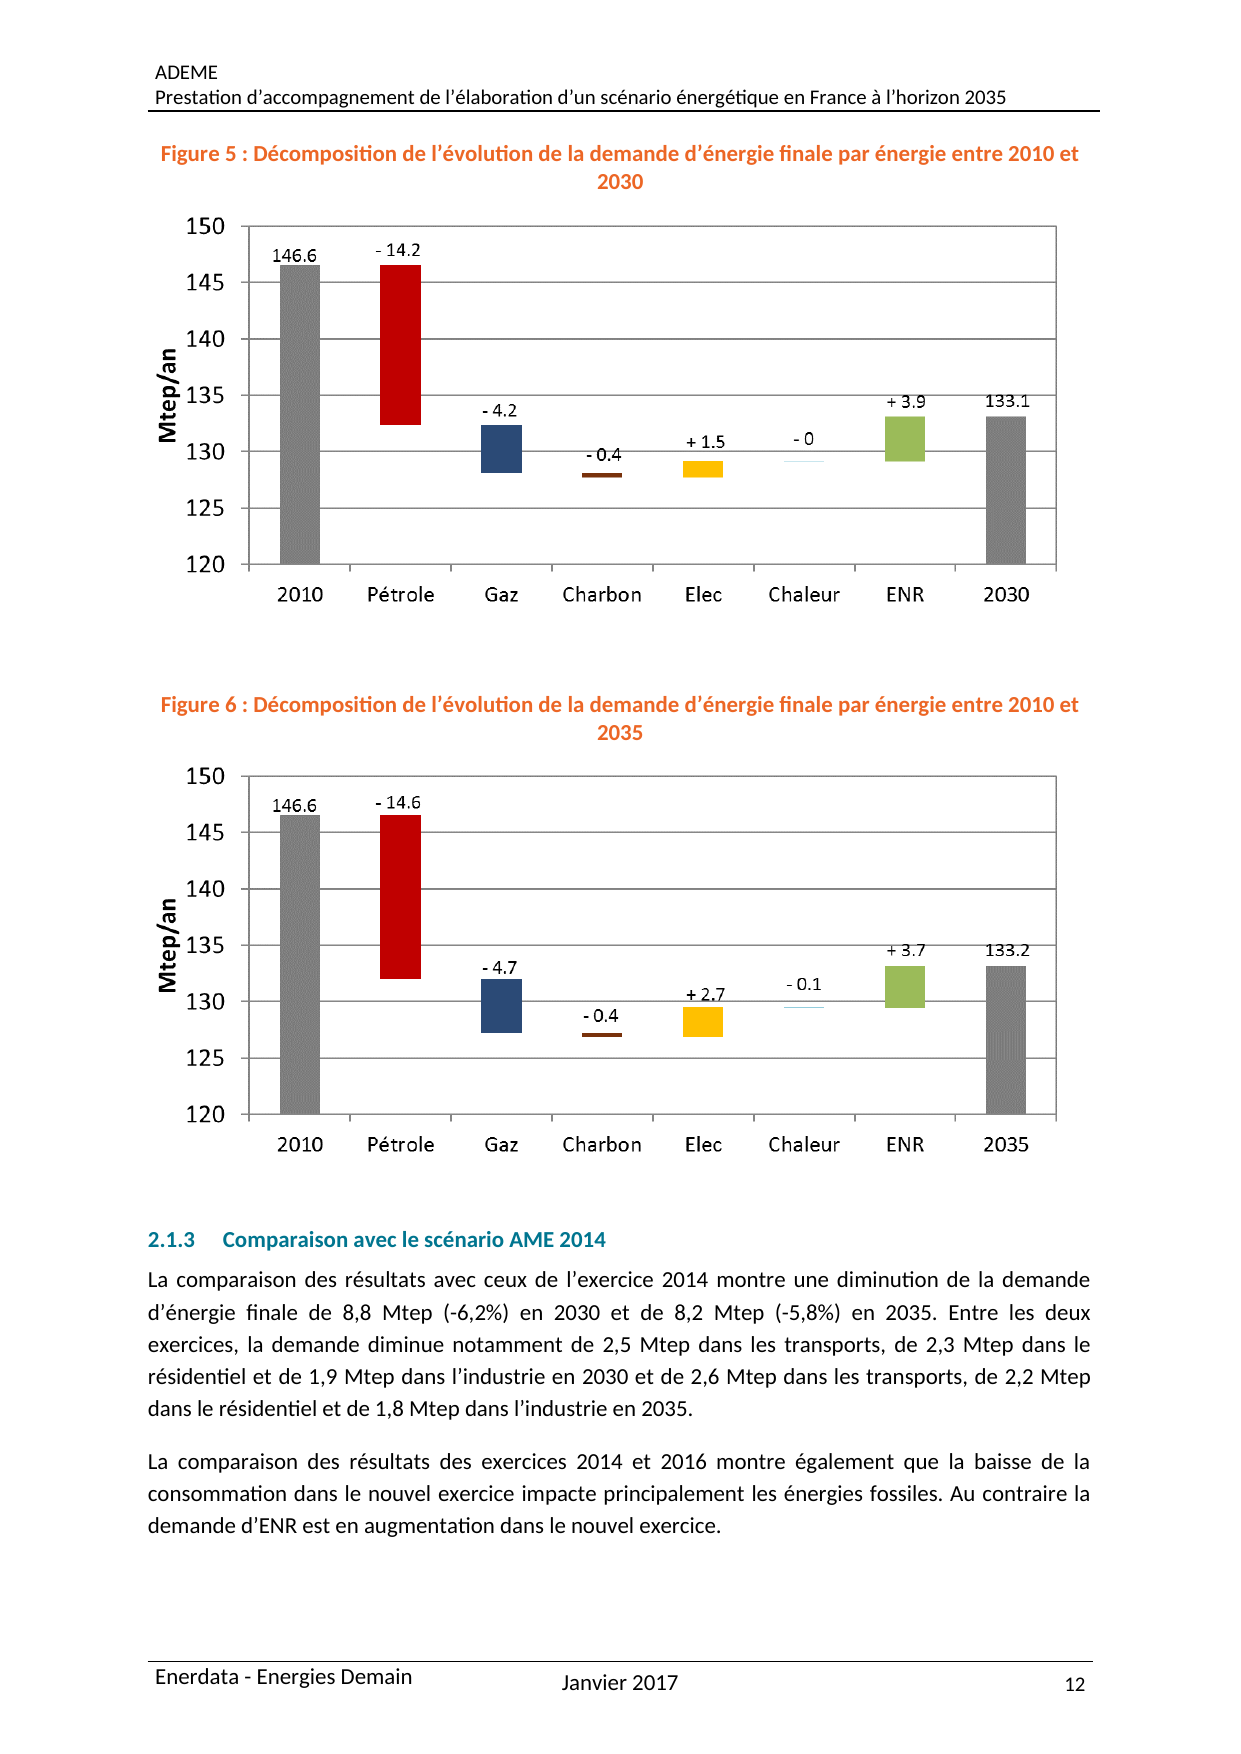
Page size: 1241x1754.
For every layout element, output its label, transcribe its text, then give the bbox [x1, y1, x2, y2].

picture [147, 195, 1093, 650]
subtitle Comparaison avec le scénario AME 2014 [148, 1225, 1092, 1253]
text Figure 6 : Décomposition de l’évolution de la demande d’énergie finale par énergie entre 2010 et 2035 [148, 690, 1092, 746]
picture [147, 746, 1093, 1200]
text La comparaison des résultats avec ceux de l’exercice 2014 montre une diminution de la demande d’énergie finale de 8,8 Mtep (-6,2%) en 2030 et de 8,2 Mtep (-5,8%) en 2035. Entre les deux exercices, la demande diminue notamment de 2,5 Mtep dans les transports, de 2,3 Mtep dans le résidentiel et de 1,9 Mtep dans l’industrie en 2030 et de 2,6 Mtep dans les transports, de 2,2 Mtep dans le résidentiel et de 1,8 Mtep dans l’industrie en 2035. [148, 1266, 1092, 1422]
text Figure 5 : Décomposition de l’évolution de la demande d’énergie finale par énergie entre 2010 et 2030 [148, 139, 1092, 195]
text La comparaison des résultats des exercices 2014 et 2016 montre également que la baisse de la consommation dans le nouvel exercice impacte principalement les énergies fossiles. Au contraire la demande d’ENR est en augmentation dans le nouvel exercice. [148, 1447, 1092, 1540]
